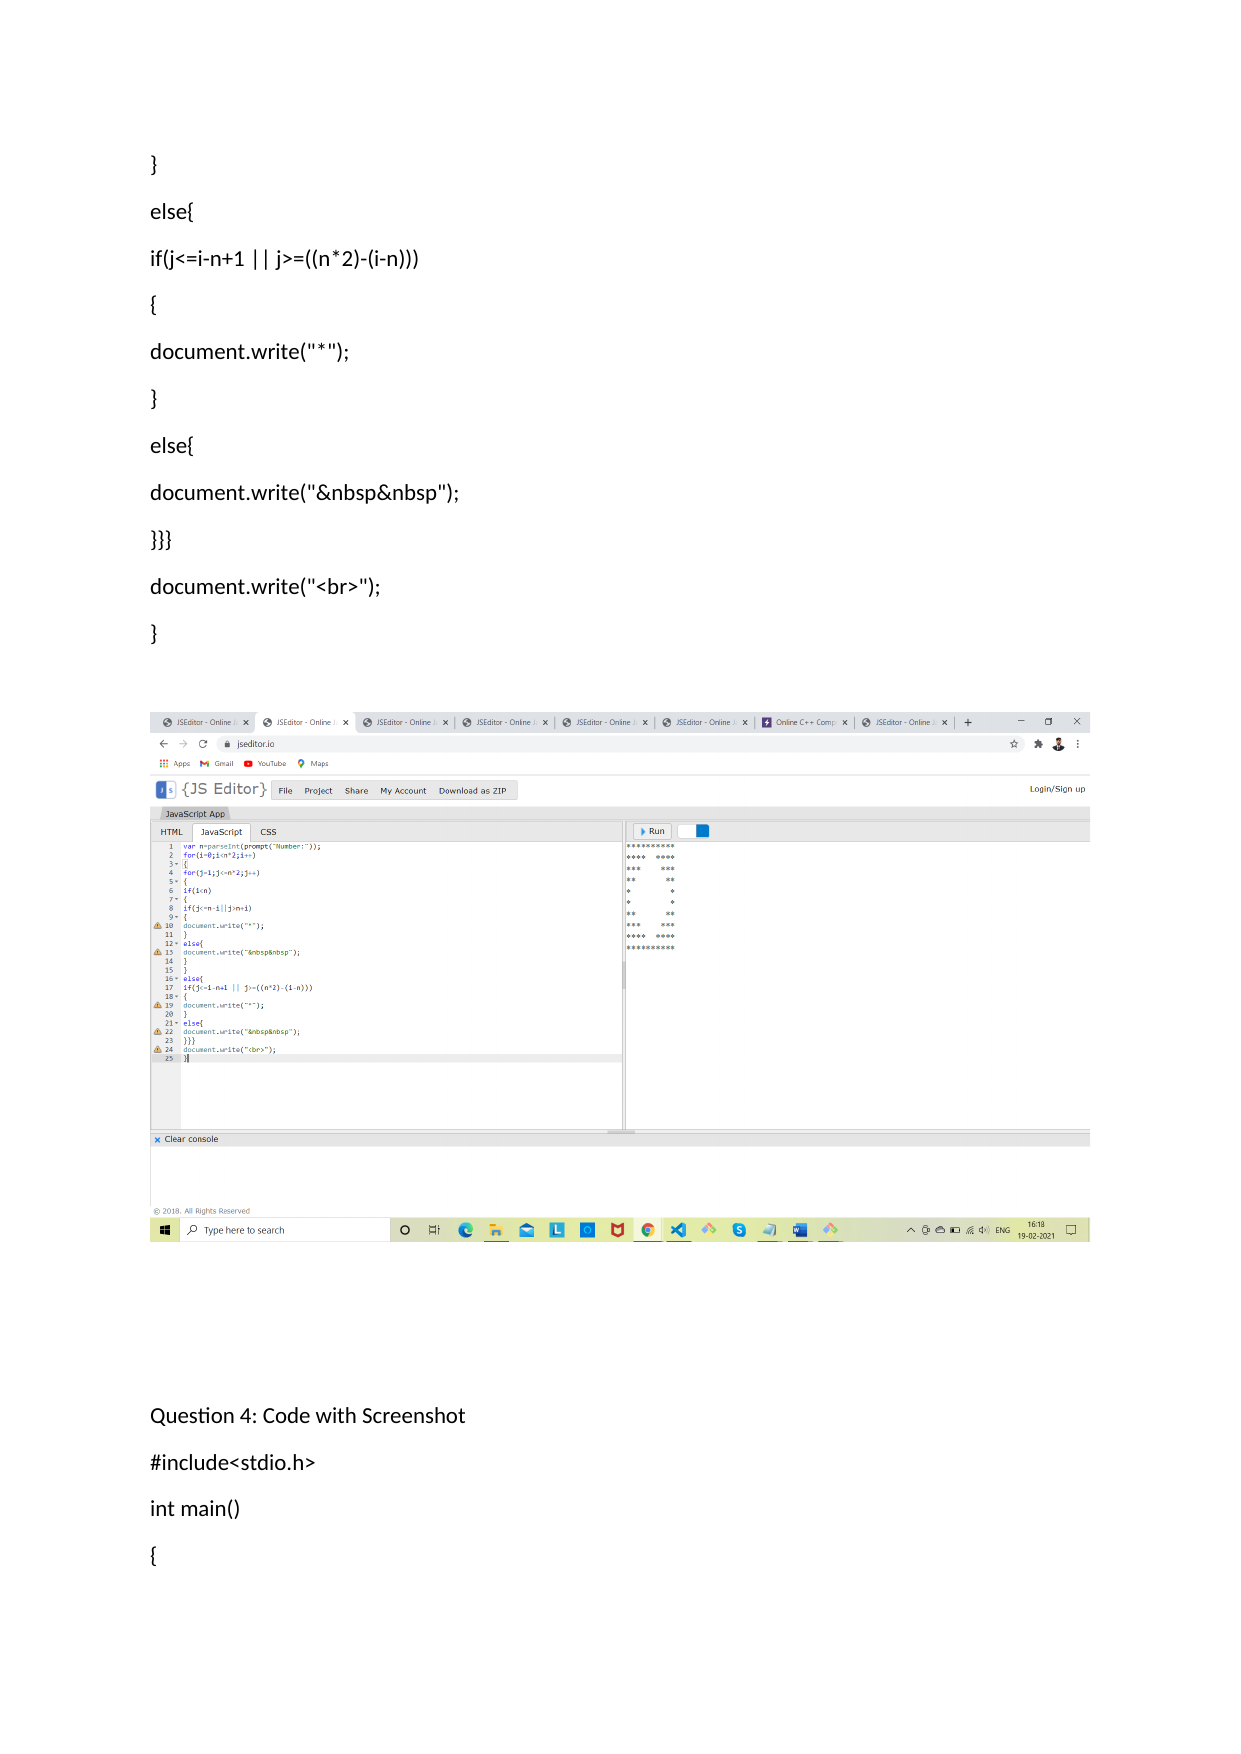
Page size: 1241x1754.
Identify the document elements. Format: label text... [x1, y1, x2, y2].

text { [150, 1541, 1090, 1569]
text { [150, 291, 1090, 319]
text Question 4: Code with Screenshot [150, 1401, 1090, 1429]
picture [150, 712, 1091, 1242]
text #include<stdio.h> [150, 1448, 1090, 1476]
text document.write("*"); [150, 337, 1090, 366]
text }}} [150, 525, 1090, 553]
text else{ [150, 197, 1090, 225]
text document.write("<br>"); [150, 572, 1090, 600]
text } [150, 150, 1090, 178]
text } [150, 384, 1090, 412]
text int main() [150, 1494, 1090, 1523]
text document.write("&nbsp&nbsp"); [150, 478, 1090, 506]
text else{ [150, 431, 1090, 459]
text if(j<=i-n+1 || j>=((n*2)-(i-n))) [150, 244, 1090, 272]
text } [150, 619, 1090, 647]
